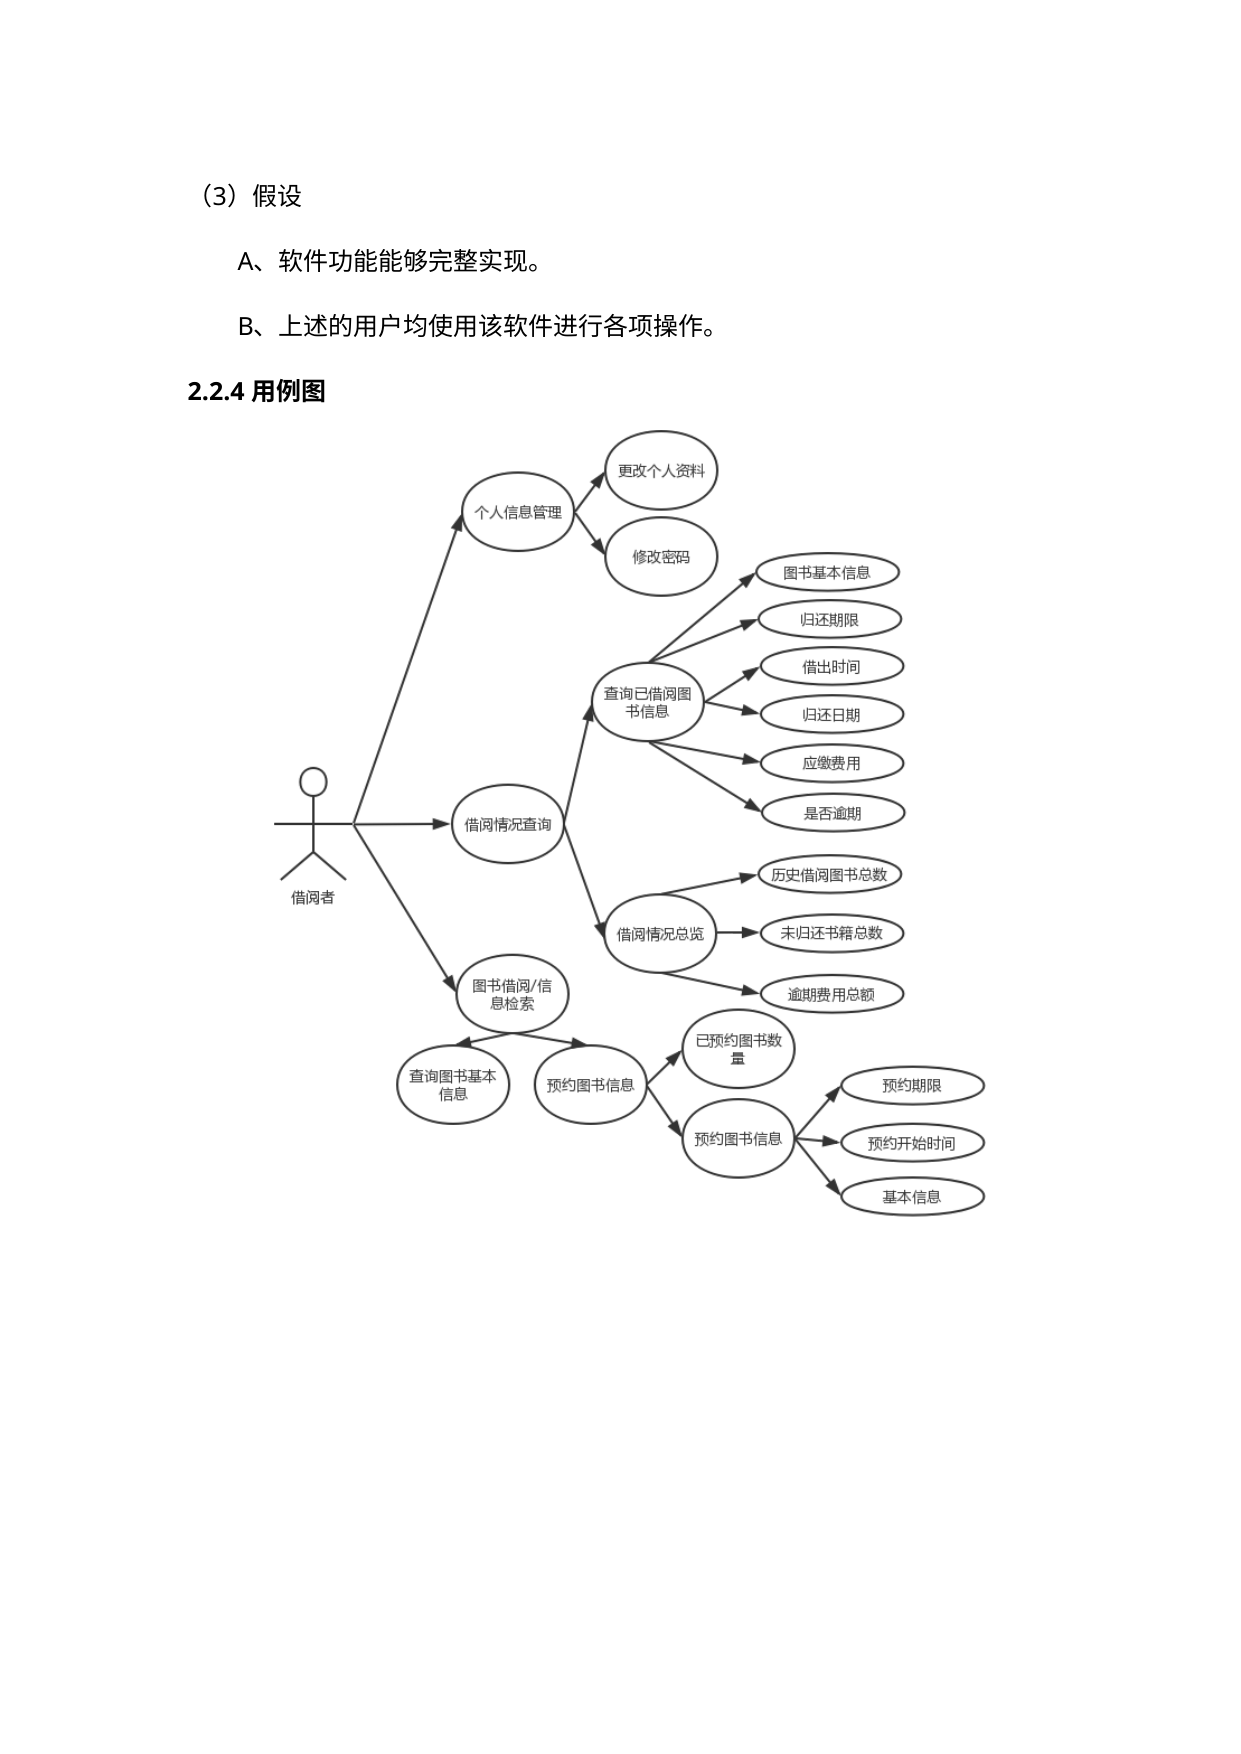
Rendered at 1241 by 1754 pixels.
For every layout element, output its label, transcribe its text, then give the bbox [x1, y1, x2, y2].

text A、软件功能能够完整实现。 [187, 227, 1053, 292]
text B、上述的用户均使用该软件进行各项操作。 [187, 292, 1053, 357]
text （3）假设 [187, 162, 1053, 227]
picture [187, 422, 1053, 1223]
text 2.2.4 用例图 [187, 357, 1053, 422]
